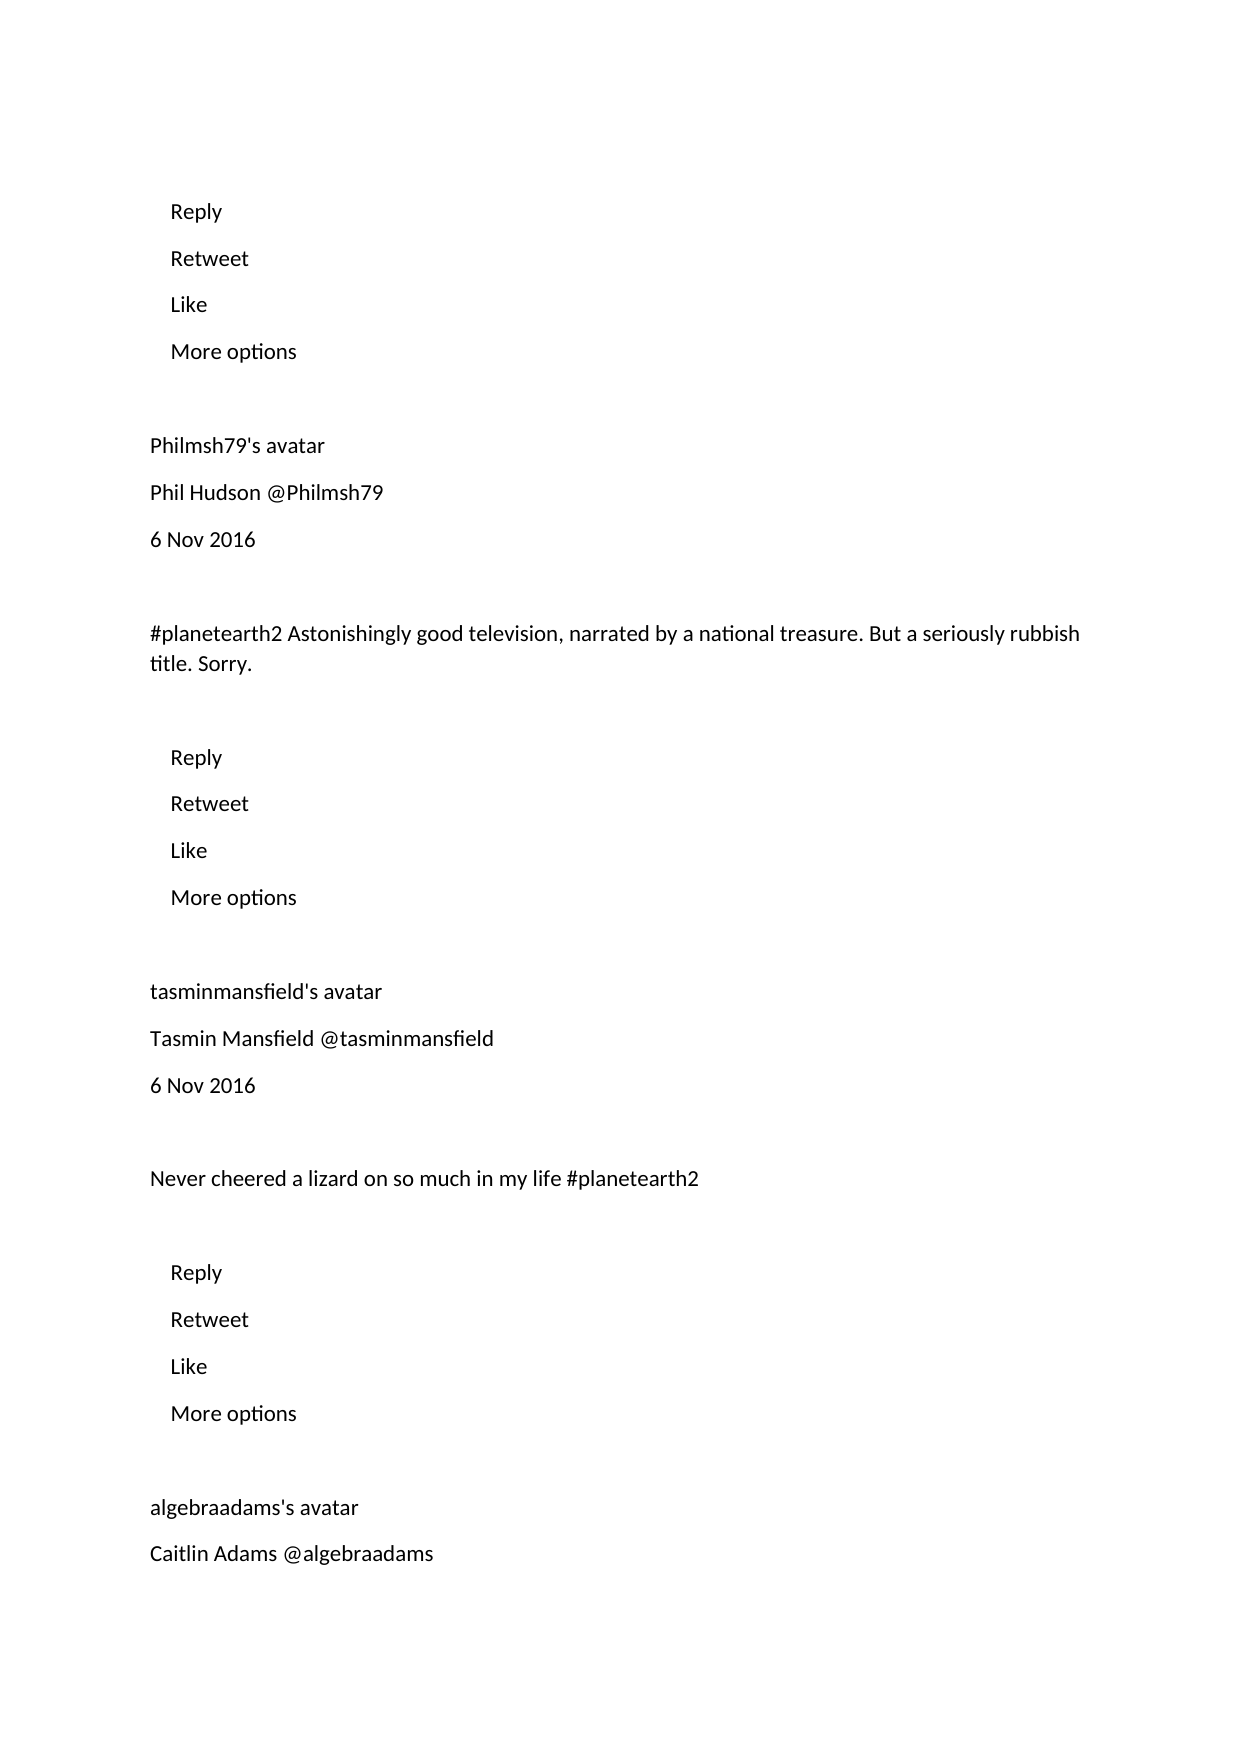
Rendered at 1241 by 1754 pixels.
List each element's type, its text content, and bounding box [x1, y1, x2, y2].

text More options [150, 337, 1090, 366]
text Like [150, 1352, 1090, 1380]
text Retweet [150, 244, 1090, 272]
text Like [150, 291, 1090, 319]
text Caitlin Adams @algebraadams [150, 1539, 1090, 1568]
text Retweet [150, 789, 1090, 818]
text More options [150, 1399, 1090, 1427]
text Reply [150, 743, 1090, 771]
text Retweet [150, 1305, 1090, 1333]
text 6 Nov 2016 [150, 525, 1090, 553]
text Like [150, 836, 1090, 864]
text tasminmansfield's avatar [150, 977, 1090, 1005]
text Philmsh79's avatar [150, 431, 1090, 459]
text Reply [150, 197, 1090, 225]
text Reply [150, 1258, 1090, 1286]
text #planetearth2 Astonishingly good television, narrated by a national treasure. But a seriously rubbish title. Sorry. [150, 619, 1090, 677]
text algebraadams's avatar [150, 1493, 1090, 1521]
text More options [150, 883, 1090, 911]
text Phil Hudson @Philmsh79 [150, 478, 1090, 506]
text Tasmin Mansfield @tasminmansfield [150, 1024, 1090, 1052]
text Never cheered a lizard on so much in my life #planetearth2 [150, 1164, 1090, 1193]
text 6 Nov 2016 [150, 1071, 1090, 1099]
